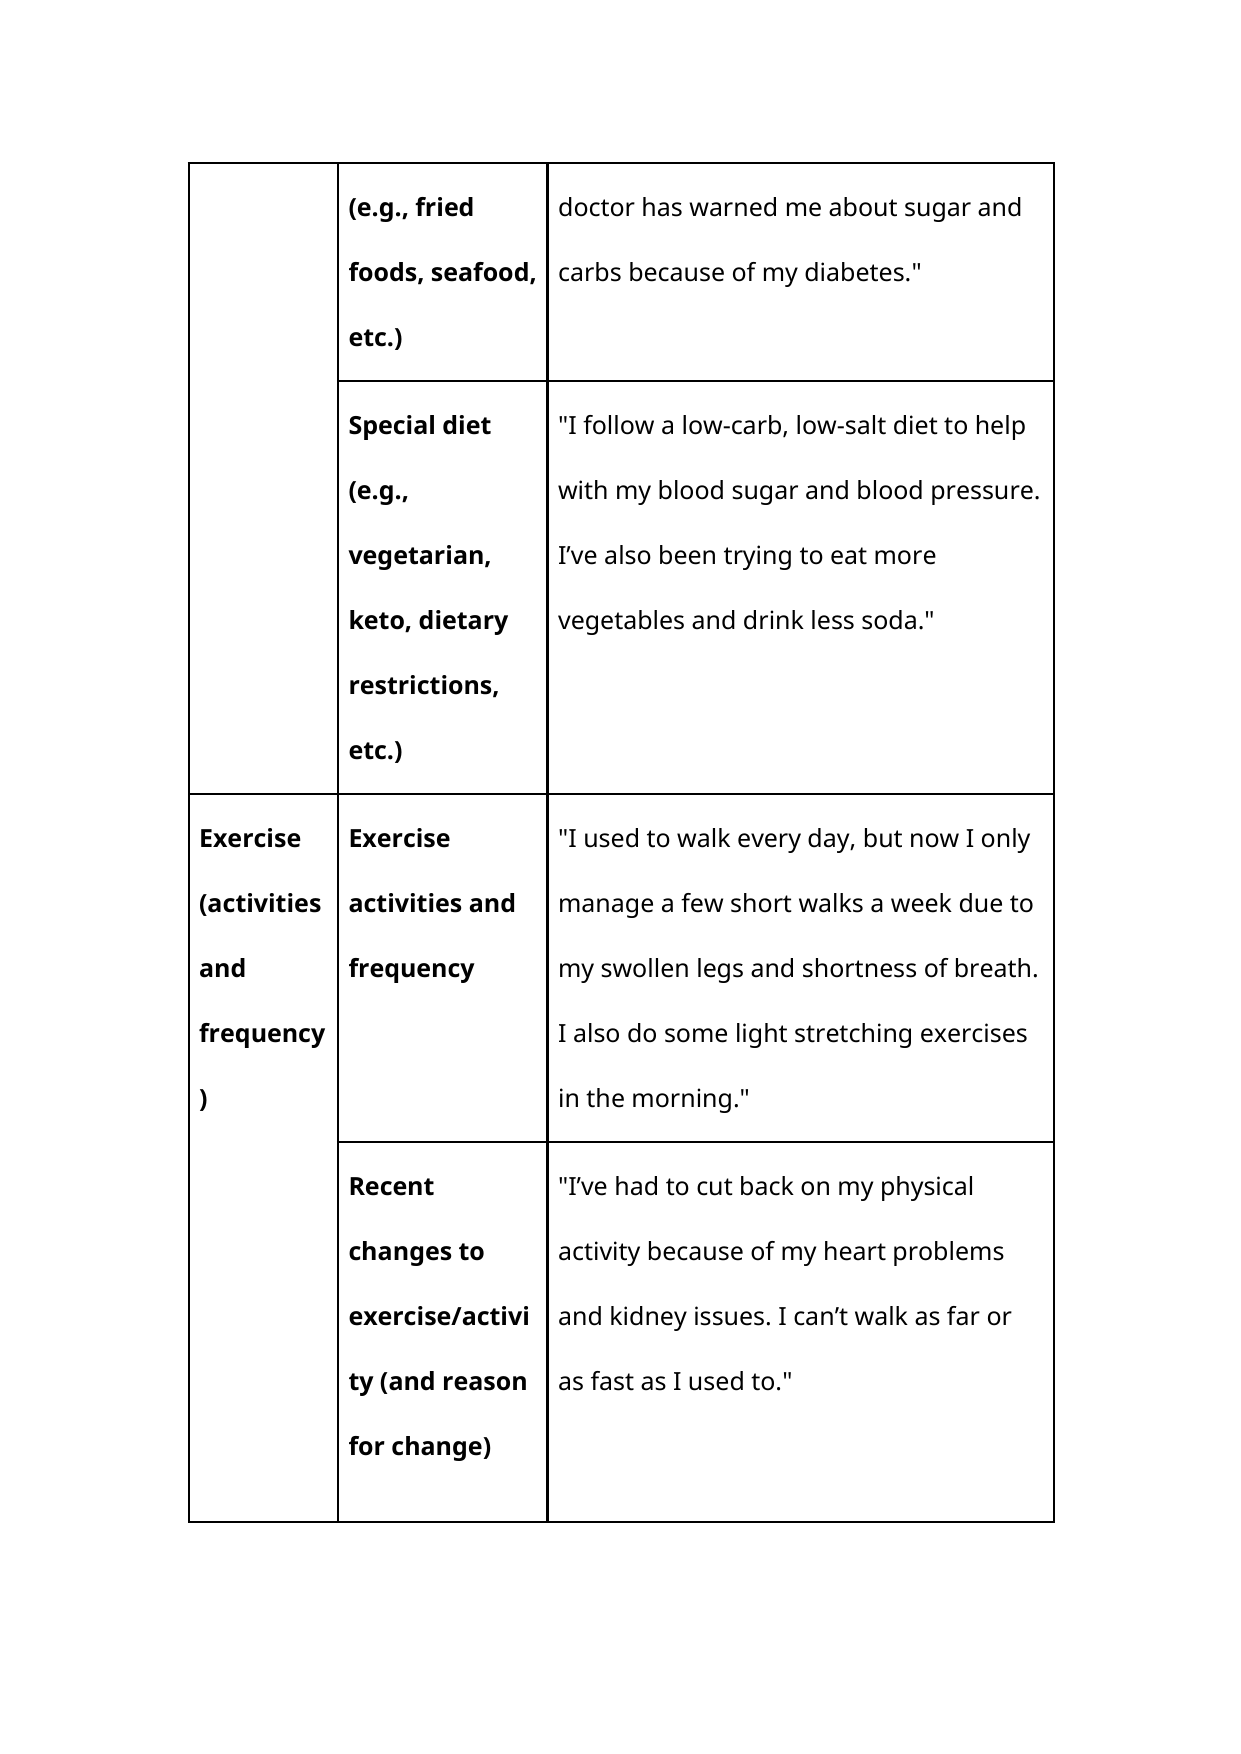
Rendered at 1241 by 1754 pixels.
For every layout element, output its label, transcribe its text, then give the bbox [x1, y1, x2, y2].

table_cell Exercise activities and frequency [339, 795, 546, 1141]
table_cell Special diet (e.g., vegetarian, keto, dietary restrictions, etc.) [339, 382, 546, 793]
table_cell Exercise (activities and frequency) [190, 795, 337, 1521]
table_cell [549, 1143, 1053, 1521]
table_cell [549, 164, 1053, 380]
table_cell "I follow a low-carb, low-salt diet to help with my blood sugar and blood pressure. I’ve also been trying to eat more vegetables and drink less soda." [549, 382, 1053, 793]
table_cell "I used to walk every day, but now I only manage a few short walks a week due to my swollen legs and shortness of breath. I also do some light stretching exercises in the morning." [549, 795, 1053, 1141]
table_cell Recent changes to exercise/activity (and reason for change) [339, 1143, 546, 1521]
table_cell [339, 164, 546, 380]
